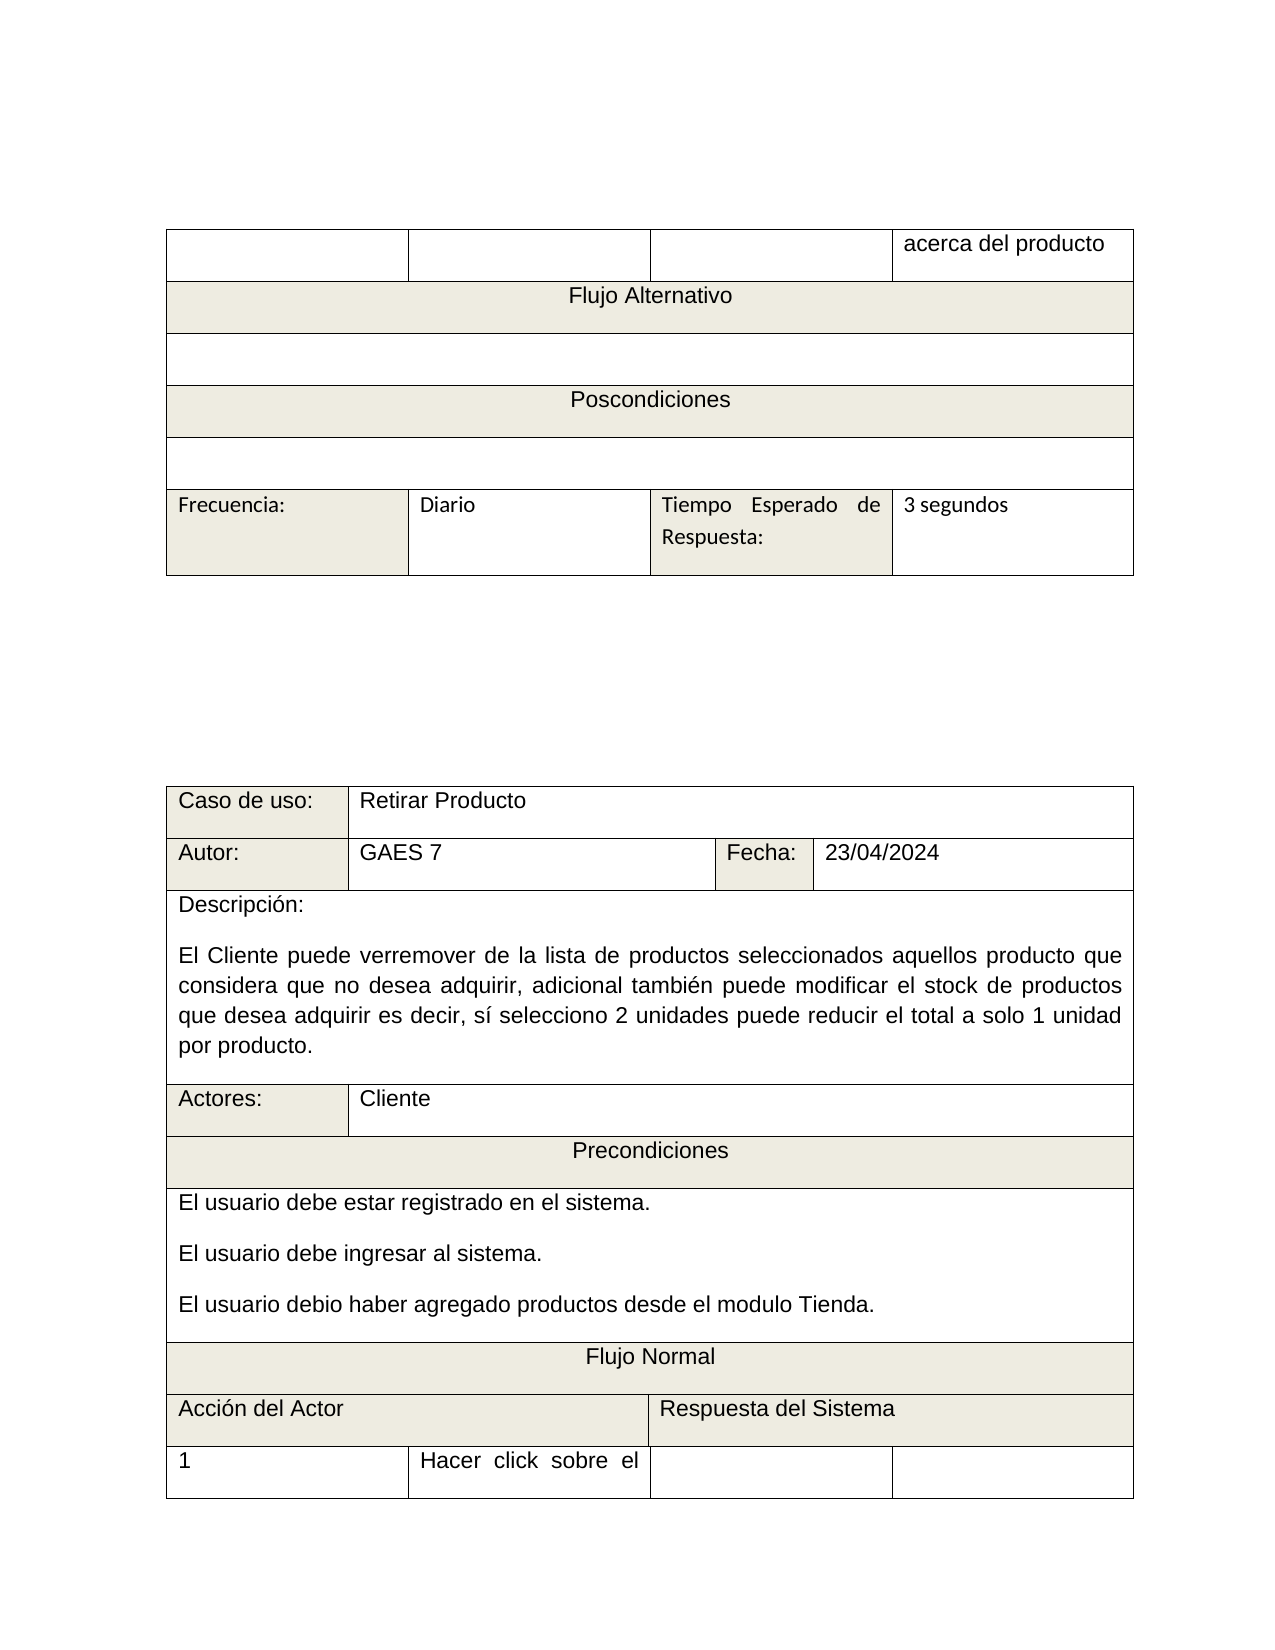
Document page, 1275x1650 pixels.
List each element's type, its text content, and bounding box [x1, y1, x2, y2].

table_cell 2 [651, 230, 892, 281]
table_cell Cliente [349, 1085, 1133, 1136]
table_cell Autor: [167, 839, 348, 890]
table_cell GAES 7 [349, 839, 715, 890]
table_cell [409, 230, 650, 281]
table_cell Tiempo Esperado de Respuesta: [651, 490, 892, 575]
table_cell 3 segundos [893, 490, 1133, 575]
table_cell [167, 230, 408, 281]
table_cell [167, 438, 1133, 489]
table_cell Muestrá una pantalla con información extra acerca del producto [893, 230, 1133, 281]
table_cell Acción del Actor [167, 1395, 648, 1446]
table_cell Flujo Alternativo [167, 282, 1133, 333]
table_cell [167, 334, 1133, 385]
table_header Caso de uso: [167, 787, 348, 838]
table_cell Poscondiciones [167, 386, 1133, 437]
table_cell 23/04/2024 [814, 839, 1133, 890]
table_cell Fecha: [716, 839, 813, 890]
table_cell Descripción: El Cliente puede verremover de la lista de productos seleccionados aquellos producto que considera que no desea adquirir, adicional también puede modificar el stock de productos que desea adquirir es decir, sí selecciono 2 unidades puede reducir el total a solo 1 unidad por producto. [167, 891, 1133, 1083]
table_cell El usuario debe estar registrado en el sistema. El usuario debe ingresar al sistema. El usuario debio haber agregado productos desde el modulo Tienda. [167, 1189, 1133, 1342]
table_cell Precondiciones [167, 1137, 1133, 1188]
table_cell Frecuencia: [167, 490, 408, 575]
table_cell 1 [167, 1447, 408, 1498]
table_header Retirar Producto [349, 787, 1133, 838]
table_cell Diario [409, 490, 650, 575]
table_cell Hacer click sobre el item que desea modificar [409, 1447, 650, 1498]
table_cell Flujo Normal [167, 1343, 1133, 1394]
table_cell [893, 1447, 1133, 1498]
table_cell Actores: [167, 1085, 348, 1136]
table_cell Respuesta del Sistema [649, 1395, 1133, 1446]
table_cell [651, 1447, 892, 1498]
